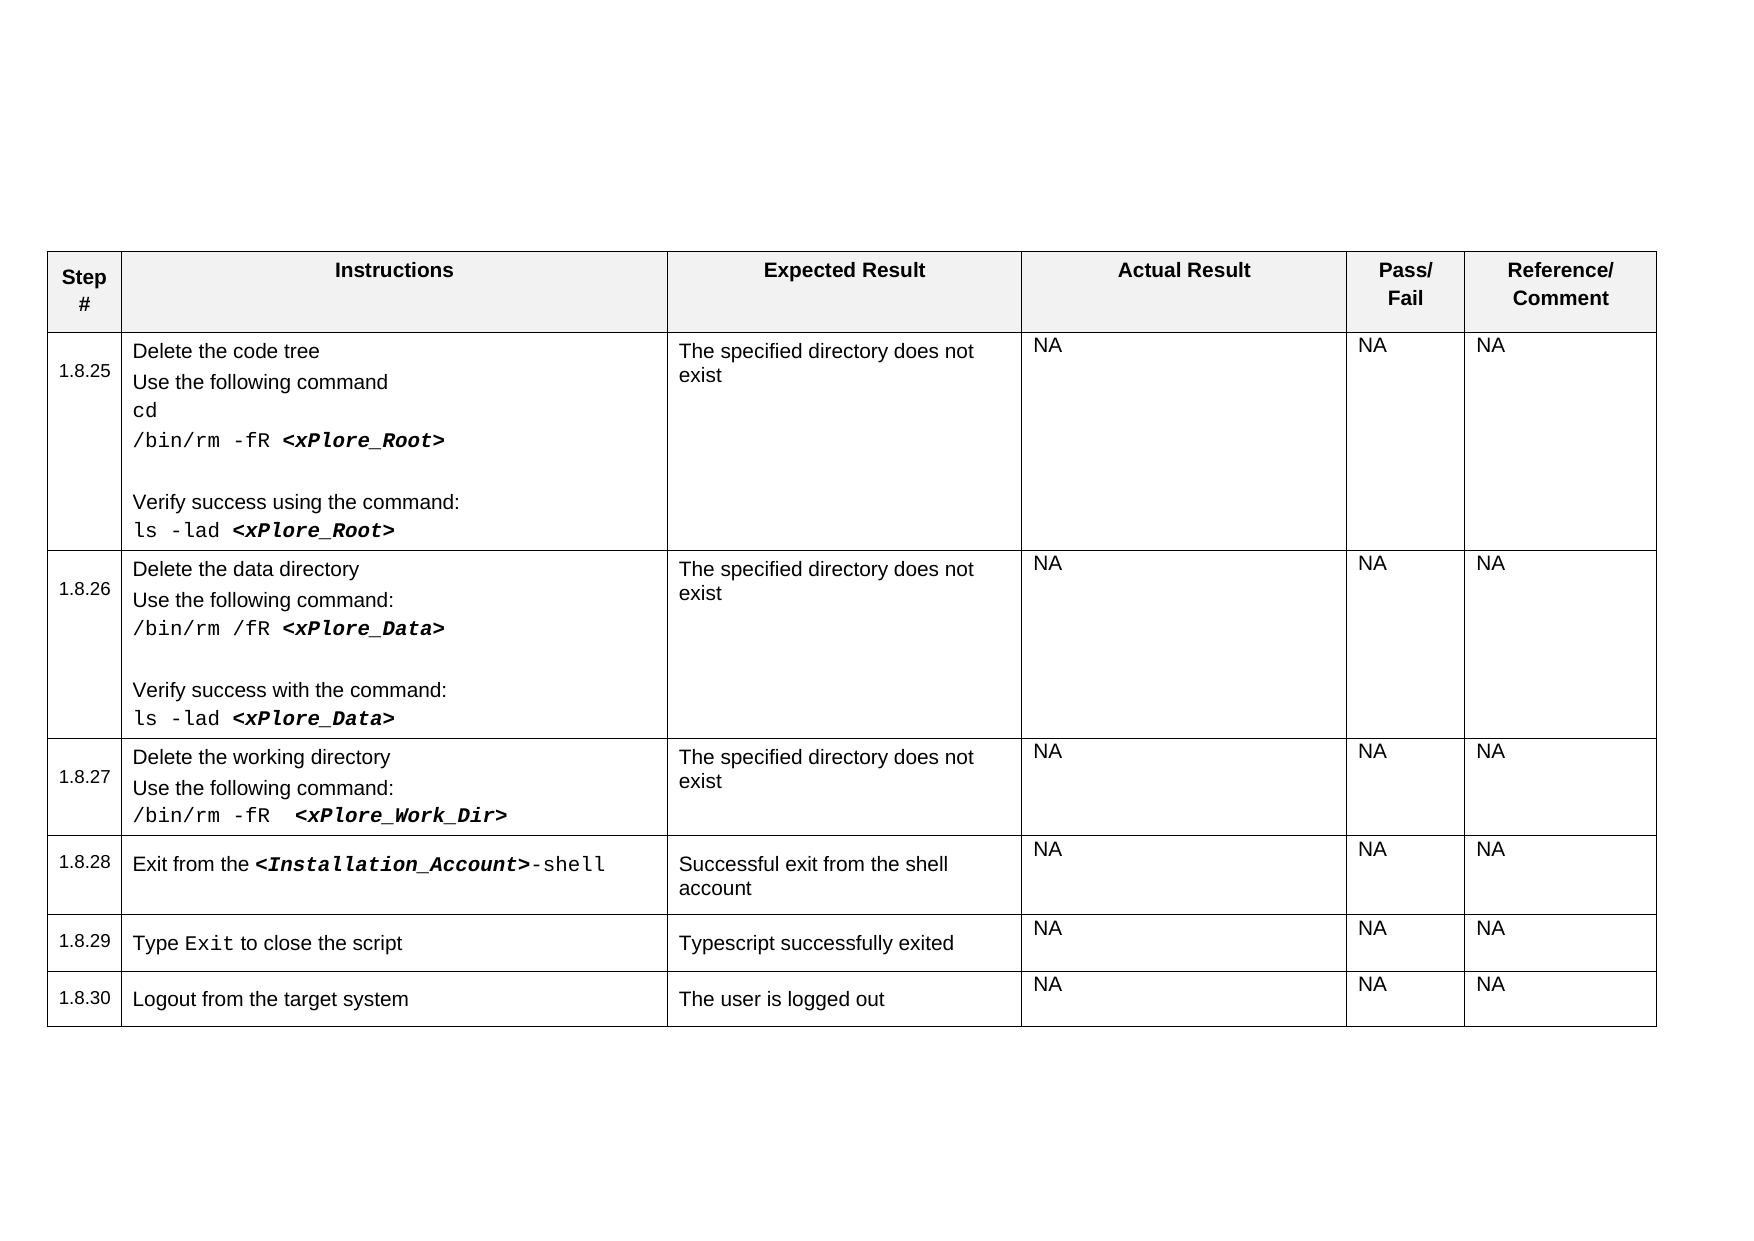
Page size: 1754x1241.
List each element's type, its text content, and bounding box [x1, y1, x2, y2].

table_cell NA [1465, 551, 1656, 738]
table_cell NA [1347, 972, 1464, 1026]
table_cell NA [1465, 972, 1656, 1026]
table_cell The specified directory does not exist [668, 551, 1021, 738]
table_cell NA [1022, 551, 1346, 738]
table_header Step # [48, 252, 121, 332]
table_cell [48, 915, 121, 971]
table_header Instructions [122, 252, 667, 332]
table_cell NA [1465, 915, 1656, 971]
table_cell [48, 333, 121, 550]
table_header Actual Result [1022, 252, 1346, 332]
table_cell Delete the working directory Use the following command: /bin/rm -fR <xPlore_Work_Dir> [122, 739, 667, 835]
table_cell The user is logged out [668, 972, 1021, 1026]
table_cell [48, 551, 121, 738]
table_cell NA [1465, 333, 1656, 550]
table_cell NA [1022, 915, 1346, 971]
table_cell NA [1347, 739, 1464, 835]
table_cell NA [1022, 333, 1346, 550]
table_cell NA [1347, 551, 1464, 738]
table_cell Typescript successfully exited [668, 915, 1021, 971]
table_header Pass/ Fail [1347, 252, 1464, 332]
table_cell Type Exit to close the script [122, 915, 667, 971]
table_cell Successful exit from the shell account [668, 836, 1021, 914]
table_cell [48, 739, 121, 835]
table_cell Exit from the <Installation_Account>-shell [122, 836, 667, 914]
table_cell NA [1465, 739, 1656, 835]
table_cell Delete the data directory Use the following command: /bin/rm /fR <xPlore_Data> Verify success with the command: ls -lad <xPlore_Data> [122, 551, 667, 738]
table_cell NA [1347, 333, 1464, 550]
table_cell NA [1022, 739, 1346, 835]
table_cell NA [1022, 836, 1346, 914]
table_cell NA [1465, 836, 1656, 914]
table_cell [48, 836, 121, 914]
table_cell The specified directory does not exist [668, 333, 1021, 550]
table_cell Delete the code tree Use the following command cd /bin/rm -fR <xPlore_Root> Verify success using the command: ls -lad <xPlore_Root> [122, 333, 667, 550]
table_cell Logout from the target system [122, 972, 667, 1026]
table_cell NA [1347, 836, 1464, 914]
table_cell NA [1347, 915, 1464, 971]
table_cell NA [1022, 972, 1346, 1026]
table_header Reference/ Comment [1465, 252, 1656, 332]
table_cell The specified directory does not exist [668, 739, 1021, 835]
table_cell [48, 972, 121, 1026]
table_header Expected Result [668, 252, 1021, 332]
